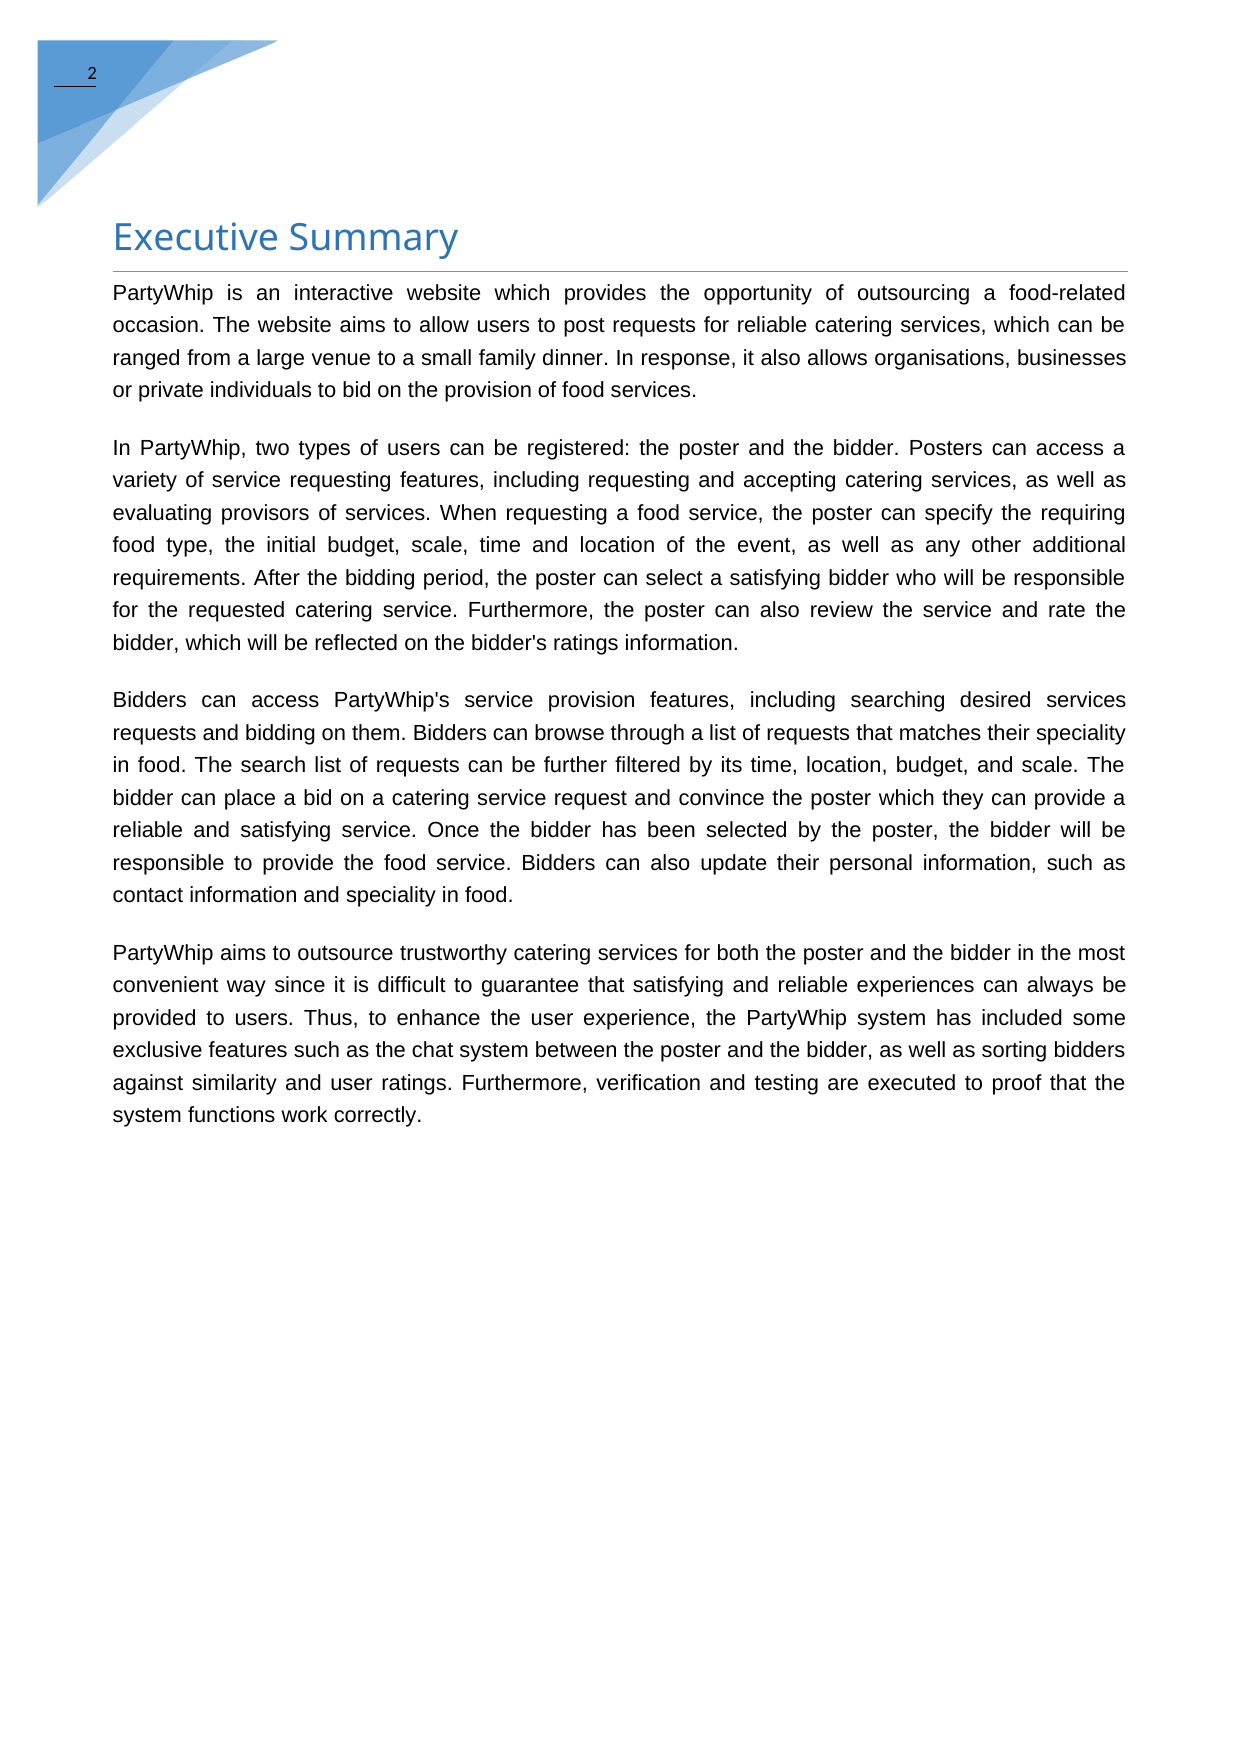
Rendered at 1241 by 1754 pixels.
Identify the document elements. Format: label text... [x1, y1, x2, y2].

picture [37, 40, 279, 209]
subtitle Executive Summary [112, 204, 1128, 272]
subtitle Bidders can access PartyWhip's service provision features, including searching desired services requests and bidding on them. Bidders can browse through a list of requests that matches their speciality in food. The search list of requests can be further filtered by its time, location, budget, and scale. The bidder can place a bid on a catering service request and convince the poster which they can provide a reliable and satisfying service. Once the bidder has been selected by the poster, the bidder will be responsible to provide the food service. Bidders can also update their personal information, such as contact information and speciality in food. [112, 683, 1128, 911]
subtitle In PartyWhip, two types of users can be registered: the poster and the bidder. Posters can access a variety of service requesting features, including requesting and accepting catering services, as well as evaluating provisors of services. When requesting a food service, the poster can specify the requiring food type, the initial budget, scale, time and location of the event, as well as any other additional requirements. After the bidding period, the poster can select a satisfying bidder who will be responsible for the requested catering service. Furthermore, the poster can also review the service and rate the bidder, which will be reflected on the bidder's ratings information. [112, 431, 1128, 658]
subtitle PartyWhip aims to outsource trustworthy catering services for both the poster and the bidder in the most convenient way since it is difficult to guarantee that satisfying and reliable experiences can always be provided to users. Thus, to enhance the user experience, the PartyWhip system has included some exclusive features such as the chat system between the poster and the bidder, as well as sorting bidders against similarity and user ratings. Furthermore, verification and testing are executed to proof that the system functions work correctly. [112, 936, 1128, 1131]
subtitle PartyWhip is an interactive website which provides the opportunity of outsourcing a food-related occasion. The website aims to allow users to post requests for reliable catering services, which can be ranged from a large venue to a small family dinner. In response, it also allows organisations, businesses or private individuals to bid on the provision of food services. [112, 276, 1128, 406]
